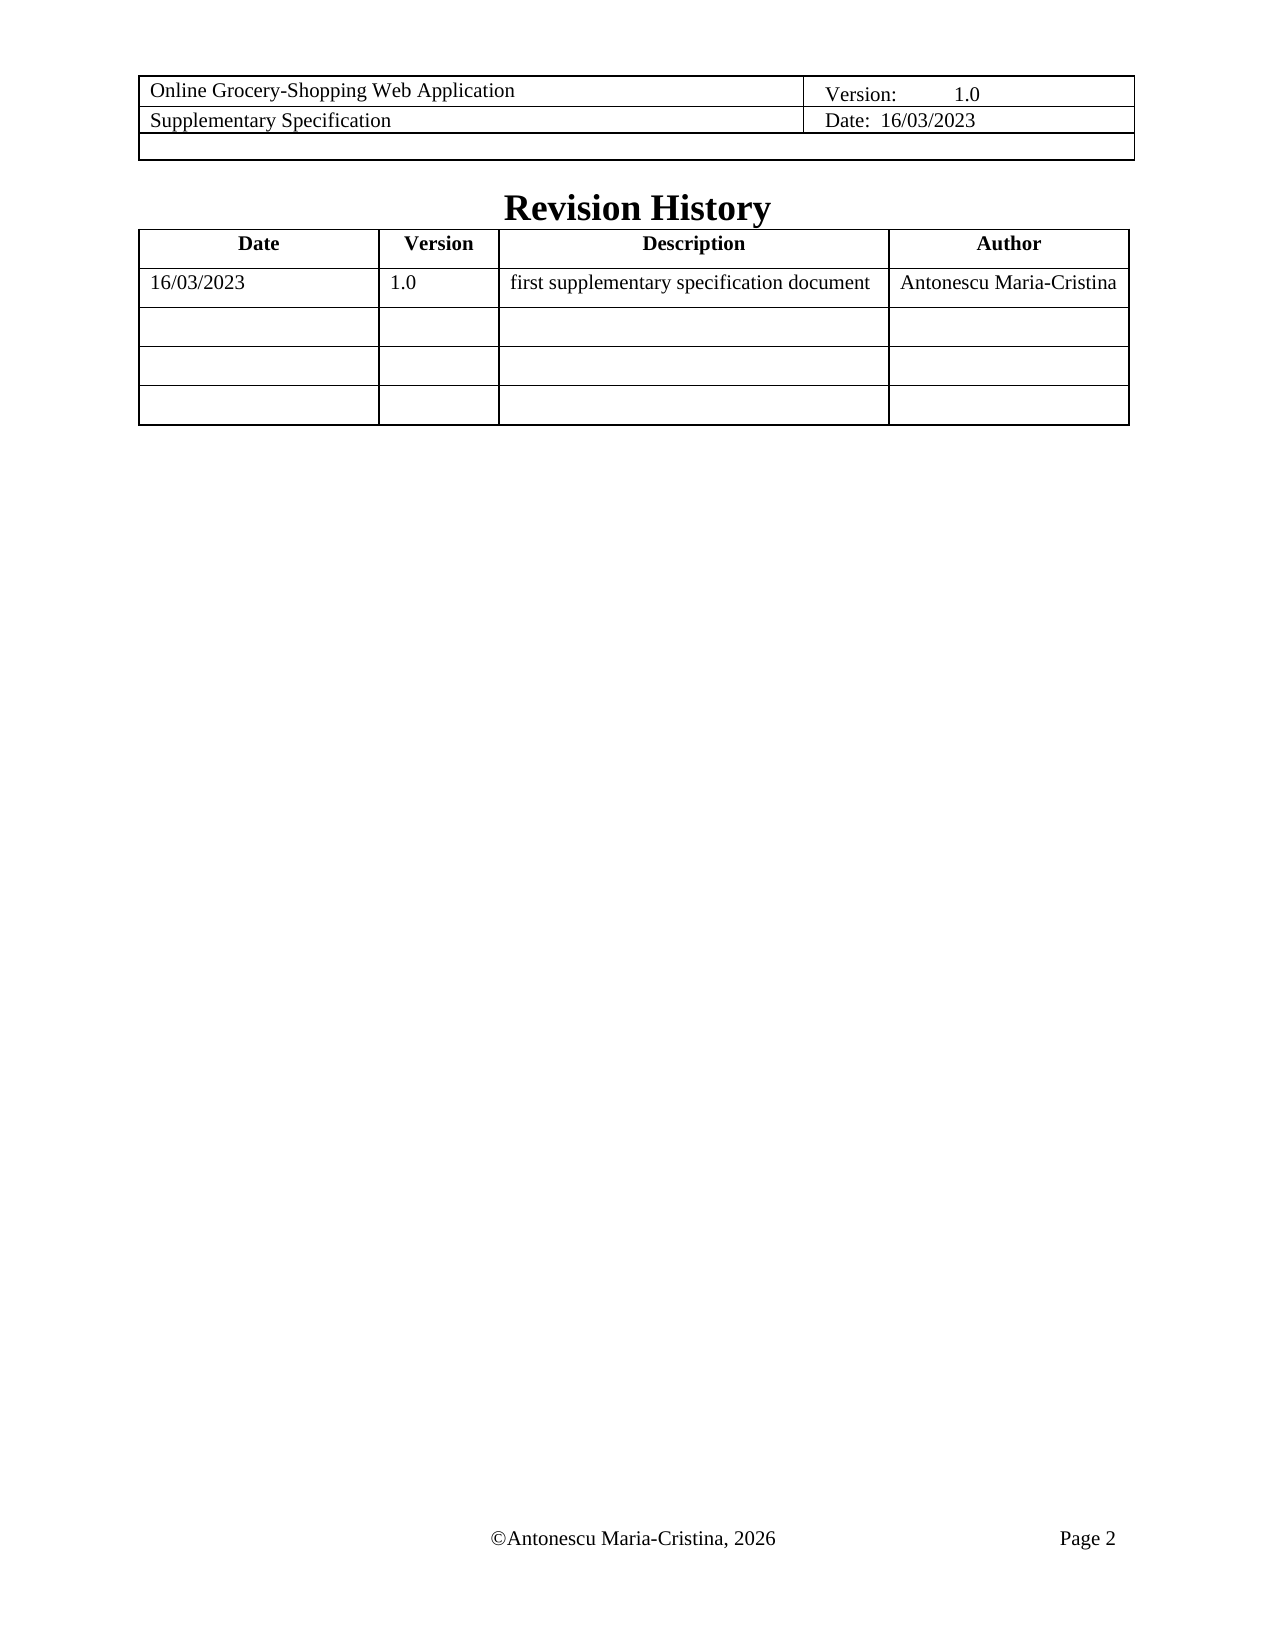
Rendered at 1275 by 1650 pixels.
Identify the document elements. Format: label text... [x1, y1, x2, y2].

table_cell [500, 308, 888, 346]
table_cell [140, 308, 378, 346]
table_cell [500, 347, 888, 385]
title Revision History [150, 185, 1125, 228]
table_cell [890, 386, 1128, 424]
table_cell [380, 347, 498, 385]
table_header Description [500, 230, 888, 268]
table_cell [890, 308, 1128, 346]
table_cell [380, 308, 498, 346]
table_cell first supplementary specification document [500, 269, 888, 307]
table_header Author [890, 230, 1128, 268]
table_header Date [140, 230, 378, 268]
table_cell [380, 386, 498, 424]
table_cell 1.0 [380, 269, 498, 307]
table_cell [890, 347, 1128, 385]
table_cell [140, 386, 378, 424]
table_cell Antonescu Maria-Cristina [890, 269, 1128, 307]
table_cell 16/03/2023 [140, 269, 378, 307]
table_cell [500, 386, 888, 424]
table_cell [140, 347, 378, 385]
table_header Version [380, 230, 498, 268]
